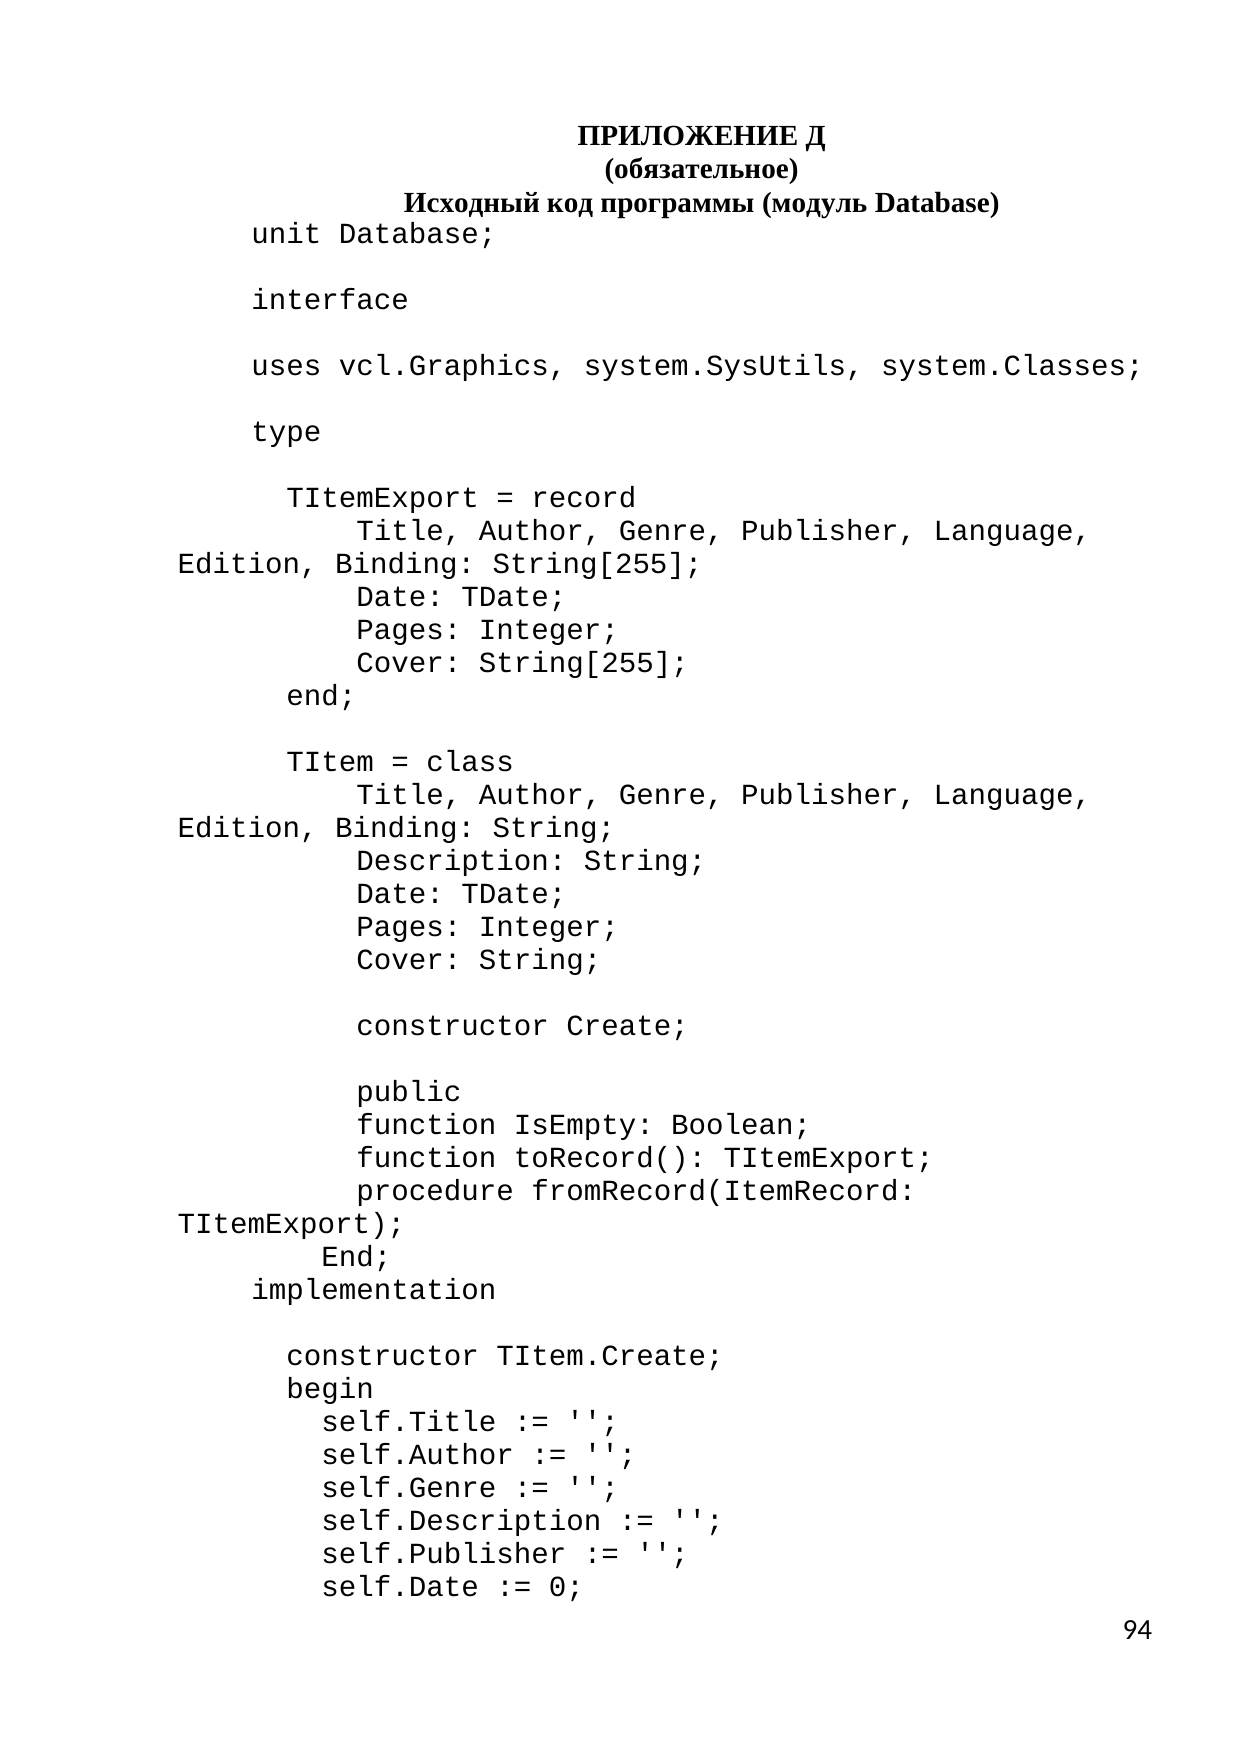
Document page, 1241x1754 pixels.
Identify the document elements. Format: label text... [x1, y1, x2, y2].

text TItemExport = record [177, 483, 1152, 516]
text type [177, 417, 1152, 450]
text Cover: String; [177, 945, 1152, 978]
text (обязательное) [177, 152, 1152, 185]
text self.Genre := ''; [177, 1473, 1152, 1507]
text unit Database; [177, 219, 1152, 252]
text self.Date := 0; [177, 1573, 1152, 1606]
text implementation [177, 1275, 1152, 1308]
text TItem = class [177, 747, 1152, 780]
text procedure fromRecord(ItemRecord: TItemExport); [177, 1176, 1152, 1242]
text interface [177, 285, 1152, 318]
text Date: TDate; [177, 879, 1152, 912]
text self.Title := ''; [177, 1407, 1152, 1441]
text self.Description := ''; [177, 1507, 1152, 1539]
text Title, Author, Genre, Publisher, Language, Edition, Binding: String[255]; [177, 516, 1152, 582]
text function toRecord(): TItemExport; [177, 1143, 1152, 1176]
text end; [177, 681, 1152, 714]
text self.Publisher := ''; [177, 1539, 1152, 1573]
text public [177, 1077, 1152, 1110]
text constructor TItem.Create; [177, 1341, 1152, 1374]
text End; [177, 1242, 1152, 1275]
text Title, Author, Genre, Publisher, Language, Edition, Binding: String; [177, 780, 1152, 846]
text Date: TDate; [177, 582, 1152, 615]
text Pages: Integer; [177, 615, 1152, 648]
text Description: String; [177, 846, 1152, 879]
text constructor Create; [177, 1011, 1152, 1044]
text Cover: String[255]; [177, 648, 1152, 681]
text Pages: Integer; [177, 912, 1152, 945]
text Исходный код программы (модуль Database) [177, 185, 1152, 219]
text self.Author := ''; [177, 1441, 1152, 1473]
text uses vcl.Graphics, system.SysUtils, system.Classes; [177, 351, 1152, 384]
text Приложение Д [177, 118, 1152, 152]
text begin [177, 1374, 1152, 1407]
text function IsEmpty: Boolean; [177, 1110, 1152, 1143]
